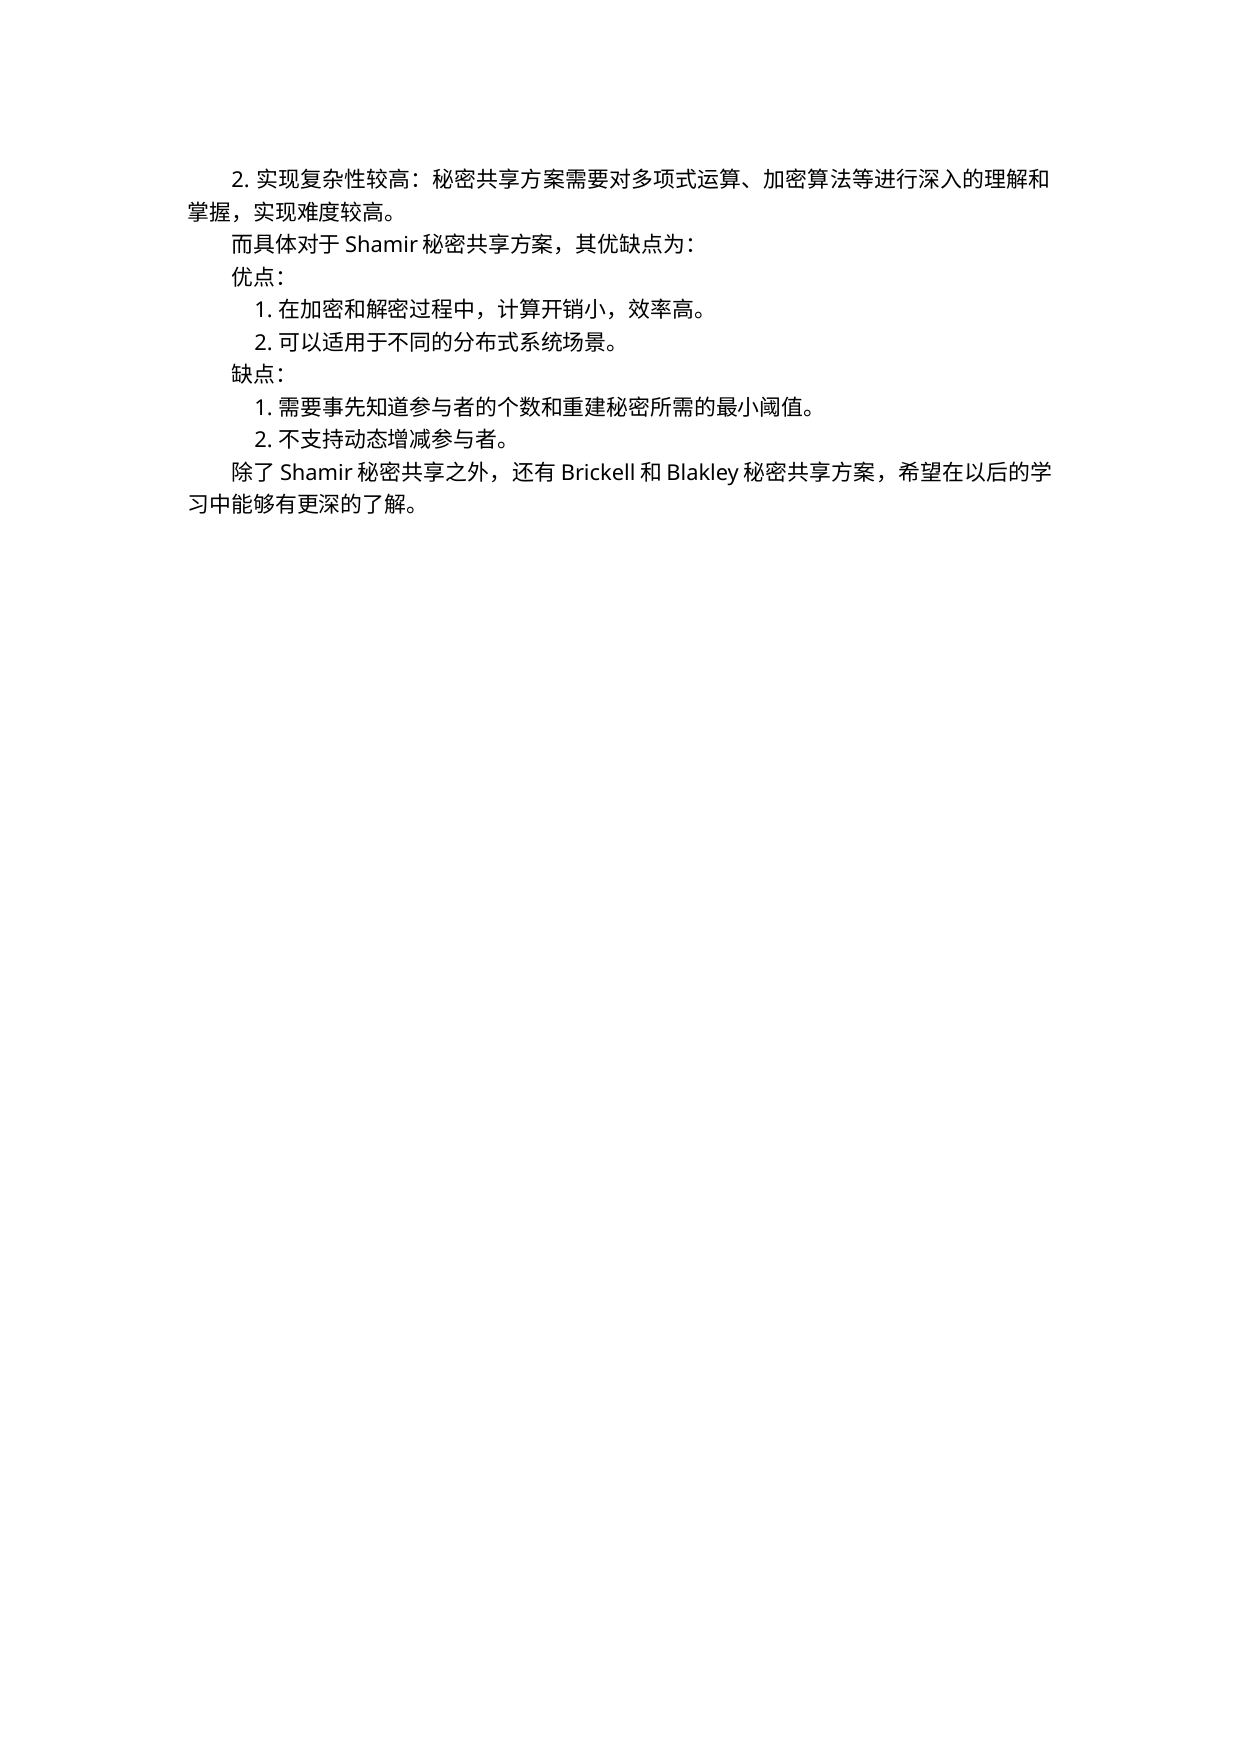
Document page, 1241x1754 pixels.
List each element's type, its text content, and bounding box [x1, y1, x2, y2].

text 2. 实现复杂性较高：秘密共享方案需要对多项式运算、加密算法等进行深入的理解和掌握，实现难度较高。 [187, 162, 1053, 227]
text 除了Shamir秘密共享之外，还有Brickell和Blakley秘密共享方案，希望在以后的学习中能够有更深的了解。 [187, 454, 1053, 519]
text 2. 不支持动态增减参与者。 [187, 422, 1053, 454]
text 1. 需要事先知道参与者的个数和重建秘密所需的最小阈值。 [187, 389, 1053, 422]
text 缺点： [187, 357, 1053, 389]
text 2. 可以适用于不同的分布式系统场景。 [187, 324, 1053, 357]
text 而具体对于Shamir秘密共享方案，其优缺点为： [187, 227, 1053, 259]
text 优点： [187, 259, 1053, 292]
text 1. 在加密和解密过程中，计算开销小，效率高。 [187, 292, 1053, 324]
